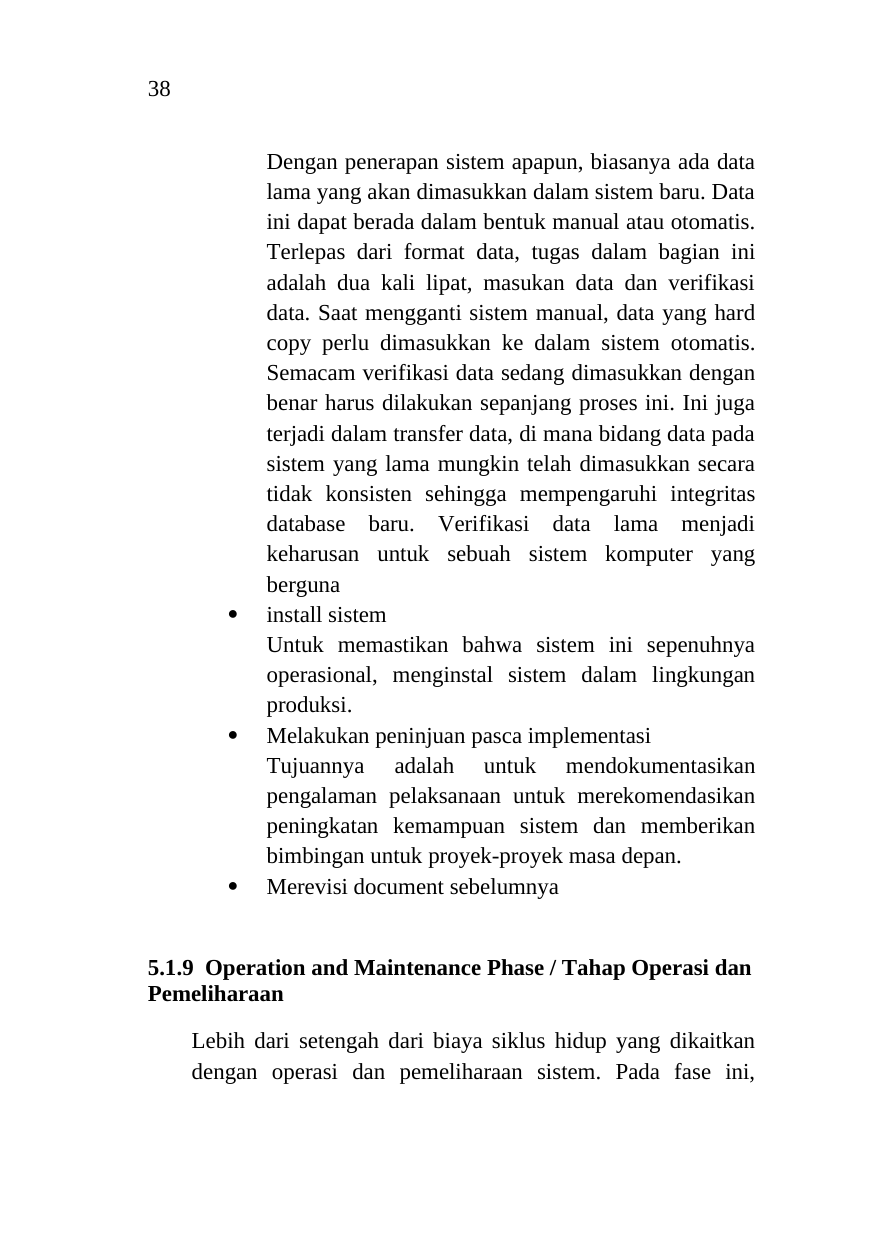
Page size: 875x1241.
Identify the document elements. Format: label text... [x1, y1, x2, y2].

list Untuk memastikan bahwa sistem ini sepenuhnya operasional, menginstal sistem dalam lingkungan produksi. [266, 631, 756, 718]
text 5.1.9 Operation and Maintenance Phase / Tahap Operasi dan Pemeliharaan [148, 954, 756, 1007]
list Tujuannya adalah untuk mendokumentasikan pengalaman pelaksanaan untuk merekomendasikan peningkatan kemampuan sistem dan memberikan bimbingan untuk proyek-proyek masa depan. [266, 752, 756, 869]
list install sistem [229, 601, 756, 627]
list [191, 1027, 756, 1084]
list Melakukan peninjuan pasca implementasi [229, 722, 756, 748]
list Dengan penerapan sistem apapun, biasanya ada data lama yang akan dimasukkan dalam sistem baru. Data ini dapat berada dalam bentuk manual atau otomatis. Terlepas dari format data, tugas dalam bagian ini adalah dua kali lipat, masukan data dan verifikasi data. Saat mengganti sistem manual, data yang hard copy perlu dimasukkan ke dalam sistem otomatis. Semacam verifikasi data sedang dimasukkan dengan benar harus dilakukan sepanjang proses ini. Ini juga terjadi dalam transfer data, di mana bidang data pada sistem yang lama mungkin telah dimasukkan secara tidak konsisten sehingga mempengaruhi integritas database baru. Verifikasi data lama menjadi keharusan untuk sebuah sistem komputer yang berguna [266, 148, 756, 597]
list Merevisi document sebelumnya [229, 873, 756, 899]
